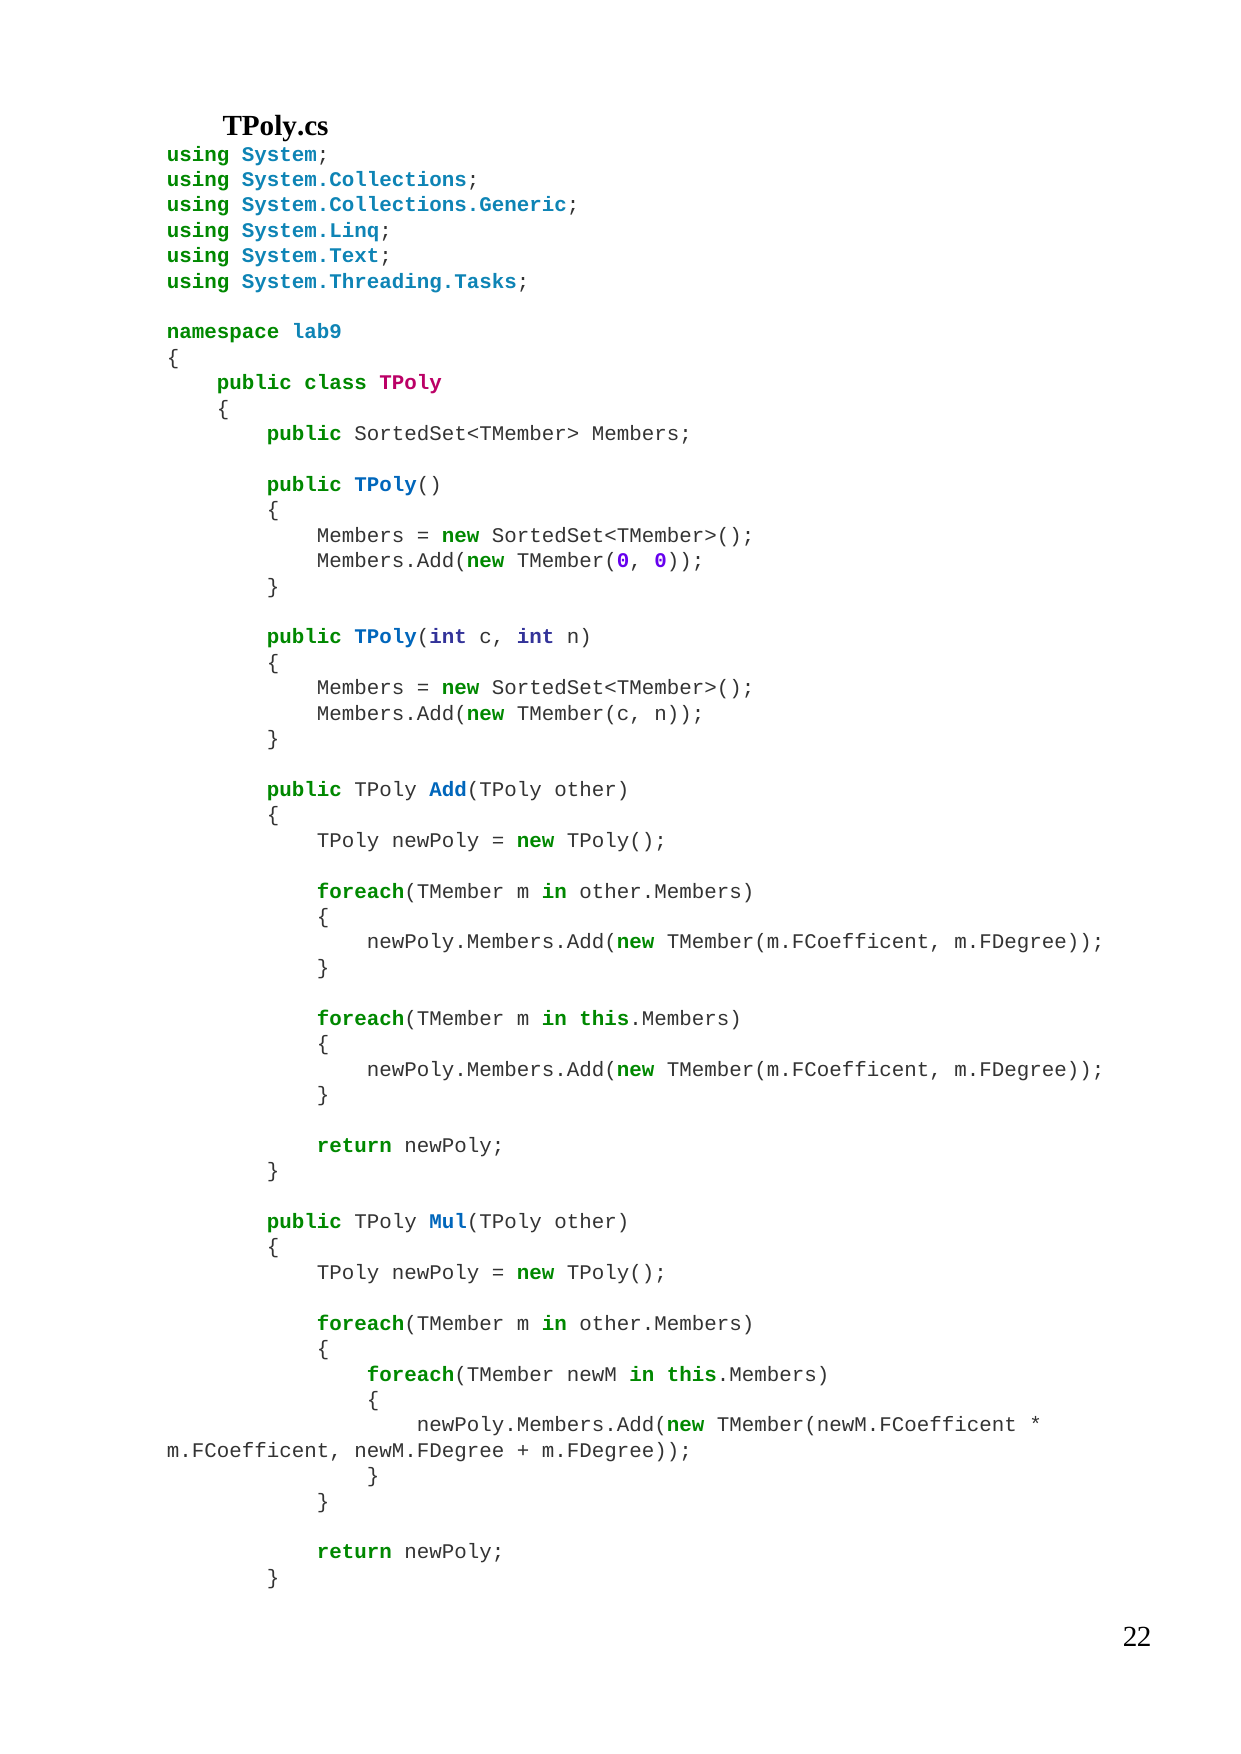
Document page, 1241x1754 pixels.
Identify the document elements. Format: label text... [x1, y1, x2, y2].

text using System.Collections.Generic; [167, 193, 1163, 218]
text Members = new SortedSet<TMember>(); [167, 676, 1163, 701]
text return newPoly; [167, 1133, 1163, 1158]
text { [167, 1336, 1163, 1362]
text { [167, 396, 1163, 421]
text foreach(TMember m in other.Members) [167, 879, 1163, 904]
text } [167, 1082, 1163, 1108]
text public SortedSet<TMember> Members; [167, 421, 1163, 447]
text foreach(TMember m in this.Members) [167, 1006, 1163, 1031]
text TPoly newPoly = new TPoly(); [167, 1260, 1163, 1286]
text { [167, 1235, 1163, 1260]
text newPoly.Members.Add(new TMember(newM.FCoefficent * m.FCoefficent, newM.FDegree + m.FDegree)); [167, 1413, 1163, 1463]
text newPoly.Members.Add(new TMember(m.FCoefficent, m.FDegree)); [167, 930, 1163, 955]
text return newPoly; [167, 1540, 1163, 1565]
text TPoly.cs [222, 108, 1163, 142]
text { [167, 803, 1163, 828]
text using System.Threading.Tasks; [167, 269, 1163, 294]
text TPoly newPoly = new TPoly(); [167, 828, 1163, 853]
text { [167, 345, 1163, 371]
text using System.Text; [167, 243, 1163, 269]
text Members = new SortedSet<TMember>(); [167, 523, 1163, 548]
text namespace lab9 [167, 320, 1163, 345]
text { [167, 904, 1163, 930]
text foreach(TMember m in other.Members) [167, 1311, 1163, 1336]
text } [167, 574, 1163, 599]
text newPoly.Members.Add(new TMember(m.FCoefficent, m.FDegree)); [167, 1057, 1163, 1082]
text public TPoly() [167, 472, 1163, 498]
text public TPoly Add(TPoly other) [167, 777, 1163, 803]
text foreach(TMember newM in this.Members) [167, 1362, 1163, 1387]
text using System.Collections; [167, 167, 1163, 193]
text public class TPoly [167, 371, 1163, 396]
text } [167, 1489, 1163, 1514]
text } [167, 1463, 1163, 1489]
text { [167, 650, 1163, 676]
text } [167, 1158, 1163, 1184]
text { [167, 498, 1163, 523]
text } [167, 955, 1163, 981]
text Members.Add(new TMember(c, n)); [167, 701, 1163, 726]
text } [167, 1565, 1163, 1591]
text using System; [167, 142, 1163, 167]
text using System.Linq; [167, 218, 1163, 243]
text public TPoly Mul(TPoly other) [167, 1209, 1163, 1235]
text } [167, 726, 1163, 752]
text { [167, 1387, 1163, 1413]
text public TPoly(int c, int n) [167, 625, 1163, 650]
text { [167, 1031, 1163, 1057]
text Members.Add(new TMember(0, 0)); [167, 548, 1163, 574]
